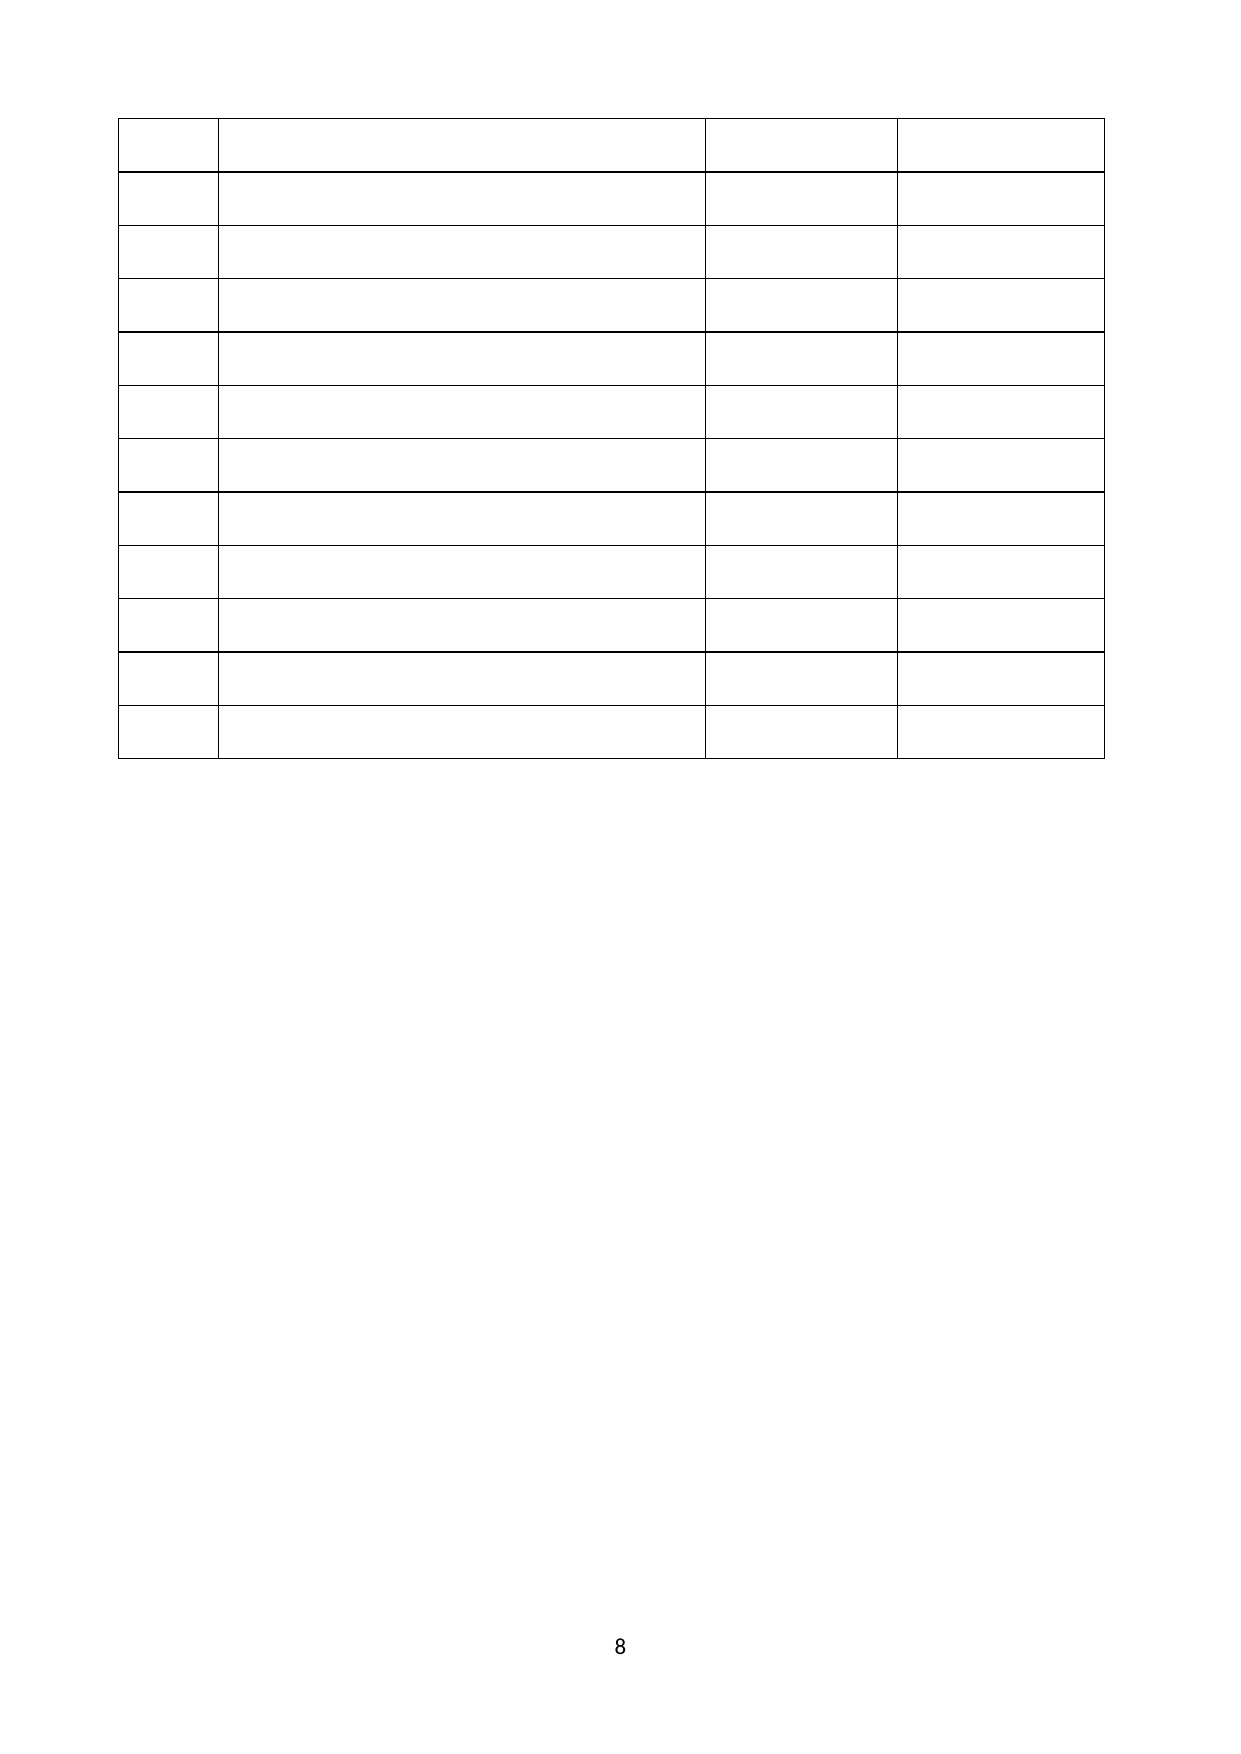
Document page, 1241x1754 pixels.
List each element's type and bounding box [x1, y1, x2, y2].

table_cell [119, 493, 218, 545]
table_cell [219, 386, 705, 438]
table_cell [706, 439, 897, 491]
table_cell [898, 333, 1104, 385]
table_cell [219, 333, 705, 385]
table_cell [119, 119, 218, 171]
table_cell [119, 226, 218, 278]
table_cell [219, 119, 705, 171]
table_cell [898, 119, 1104, 171]
table_cell [219, 173, 705, 225]
table_cell [219, 439, 705, 491]
table_cell [219, 706, 705, 758]
table_cell [119, 706, 218, 758]
table_cell [706, 386, 897, 438]
table_cell [898, 439, 1104, 491]
table_cell [706, 333, 897, 385]
table_cell [898, 653, 1104, 705]
table_cell [706, 119, 897, 171]
table_cell [706, 279, 897, 331]
table_cell [898, 546, 1104, 598]
table_cell [219, 279, 705, 331]
table_cell [119, 279, 218, 331]
table_cell [706, 706, 897, 758]
table_cell [706, 653, 897, 705]
table_cell [219, 226, 705, 278]
table_cell [219, 546, 705, 598]
table_cell [119, 546, 218, 598]
table_cell [119, 439, 218, 491]
table_cell [119, 333, 218, 385]
table_cell [898, 279, 1104, 331]
table_cell [898, 599, 1104, 651]
table_cell [706, 493, 897, 545]
table_cell [898, 706, 1104, 758]
table_cell [706, 546, 897, 598]
table_cell [706, 599, 897, 651]
table_cell [898, 226, 1104, 278]
table_cell [119, 386, 218, 438]
table_cell [898, 173, 1104, 225]
table_cell [219, 493, 705, 545]
table_cell [219, 599, 705, 651]
table_cell [706, 173, 897, 225]
table_cell [119, 599, 218, 651]
table_cell [119, 173, 218, 225]
table_cell [898, 493, 1104, 545]
table_cell [119, 653, 218, 705]
table_cell [219, 653, 705, 705]
table_cell [706, 226, 897, 278]
table_cell [898, 386, 1104, 438]
